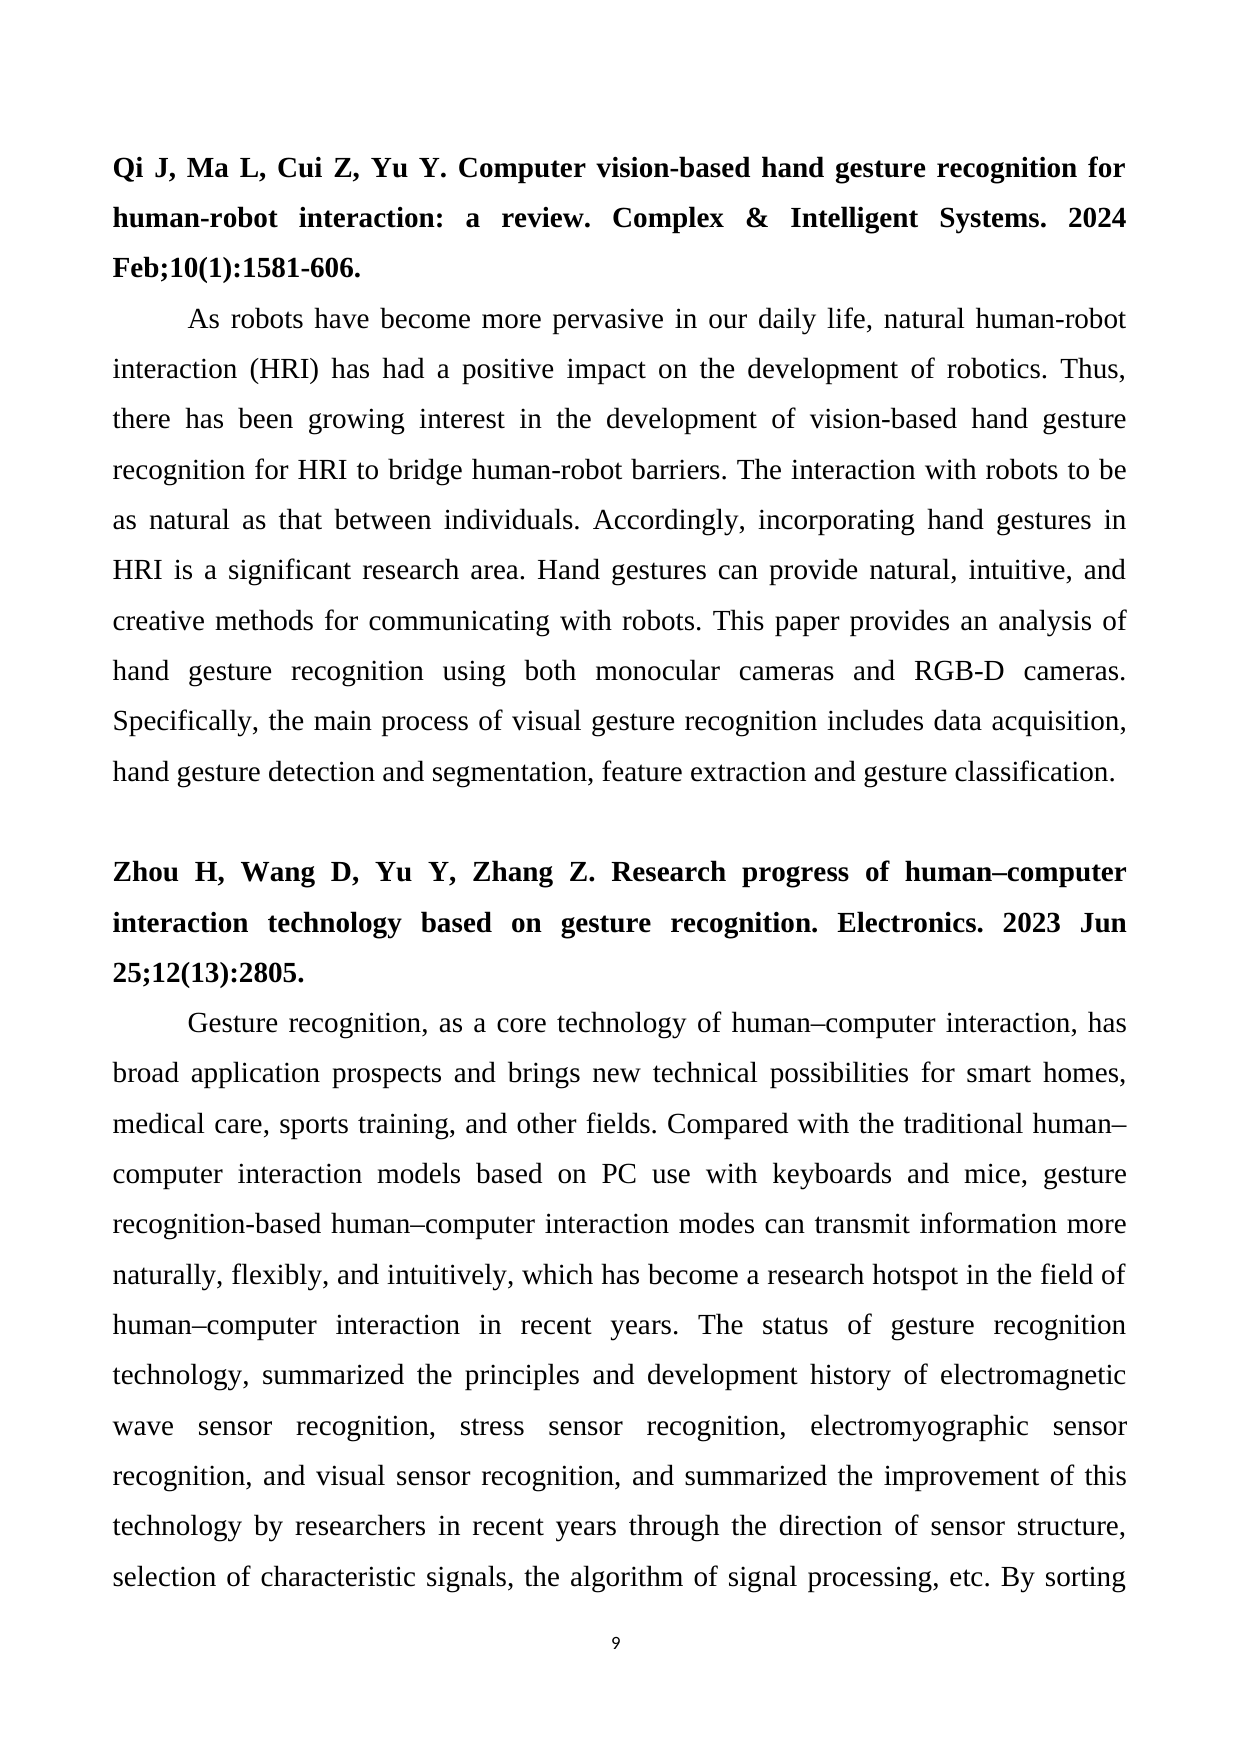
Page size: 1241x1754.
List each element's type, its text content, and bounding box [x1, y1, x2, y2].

text Qi J, Ma L, Cui Z, Yu Y. Computer vision-based hand gesture recognition for human-robot interaction: a review. Complex & Intelligent Systems. 2024 Feb;10(1):1581-606. [112, 150, 1128, 284]
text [112, 1005, 1128, 1592]
text Zhou H, Wang D, Yu Y, Zhang Z. Research progress of human–computer interaction technology based on gesture recognition. Electronics. 2023 Jun 25;12(13):2805. [112, 854, 1128, 988]
text As robots have become more pervasive in our daily life, natural human-robot interaction (HRI) has had a positive impact on the development of robotics. Thus, there has been growing interest in the development of vision-based hand gesture recognition for HRI to bridge human-robot barriers. The interaction with robots to be as natural as that between individuals. Accordingly, incorporating hand gestures in HRI is a significant research area. Hand gestures can provide natural, intuitive, and creative methods for communicating with robots. This paper provides an analysis of hand gesture recognition using both monocular cameras and RGB-D cameras. Specifically, the main process of visual gesture recognition includes data acquisition, hand gesture detection and segmentation, feature extraction and gesture classification. [112, 301, 1128, 787]
